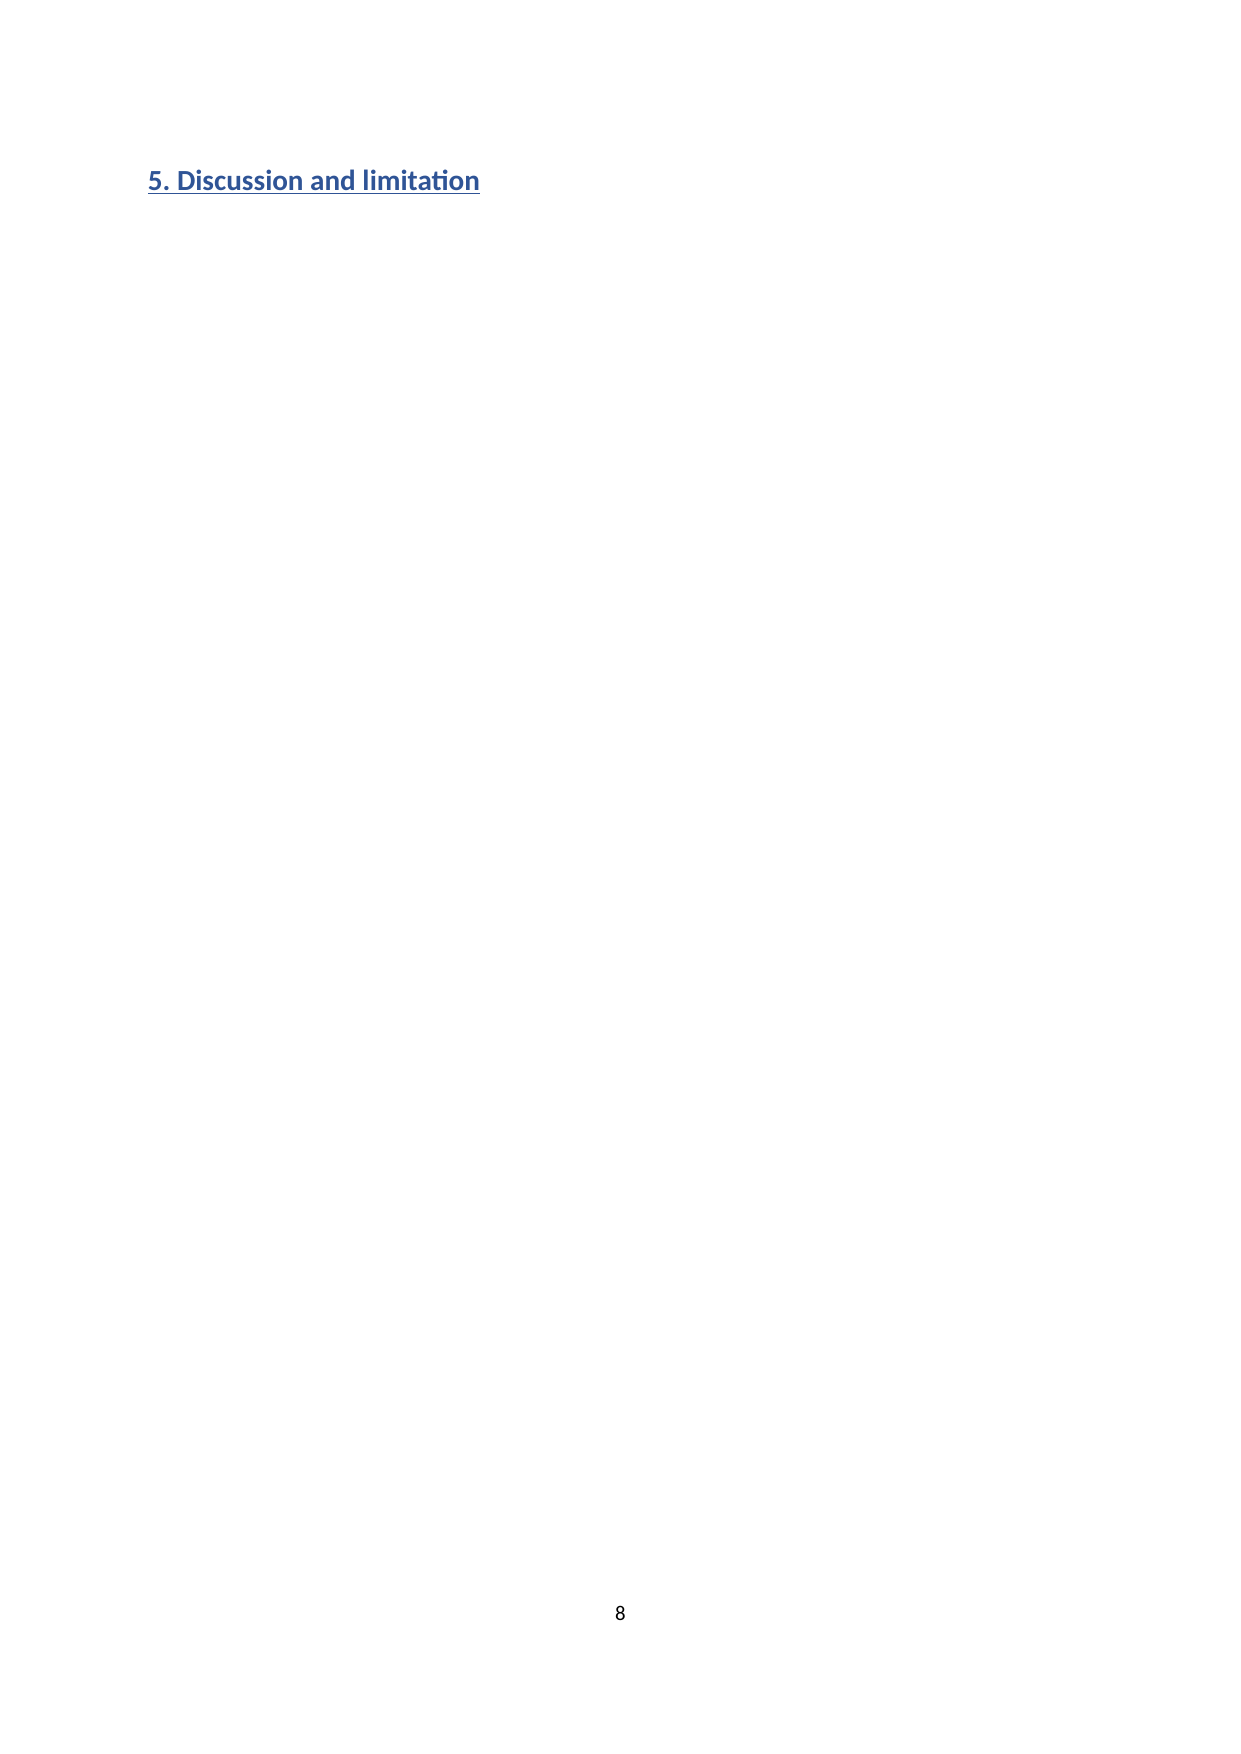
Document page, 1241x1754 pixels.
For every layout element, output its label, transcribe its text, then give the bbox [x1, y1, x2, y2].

text 5. Discussion and limitation [148, 161, 1092, 199]
